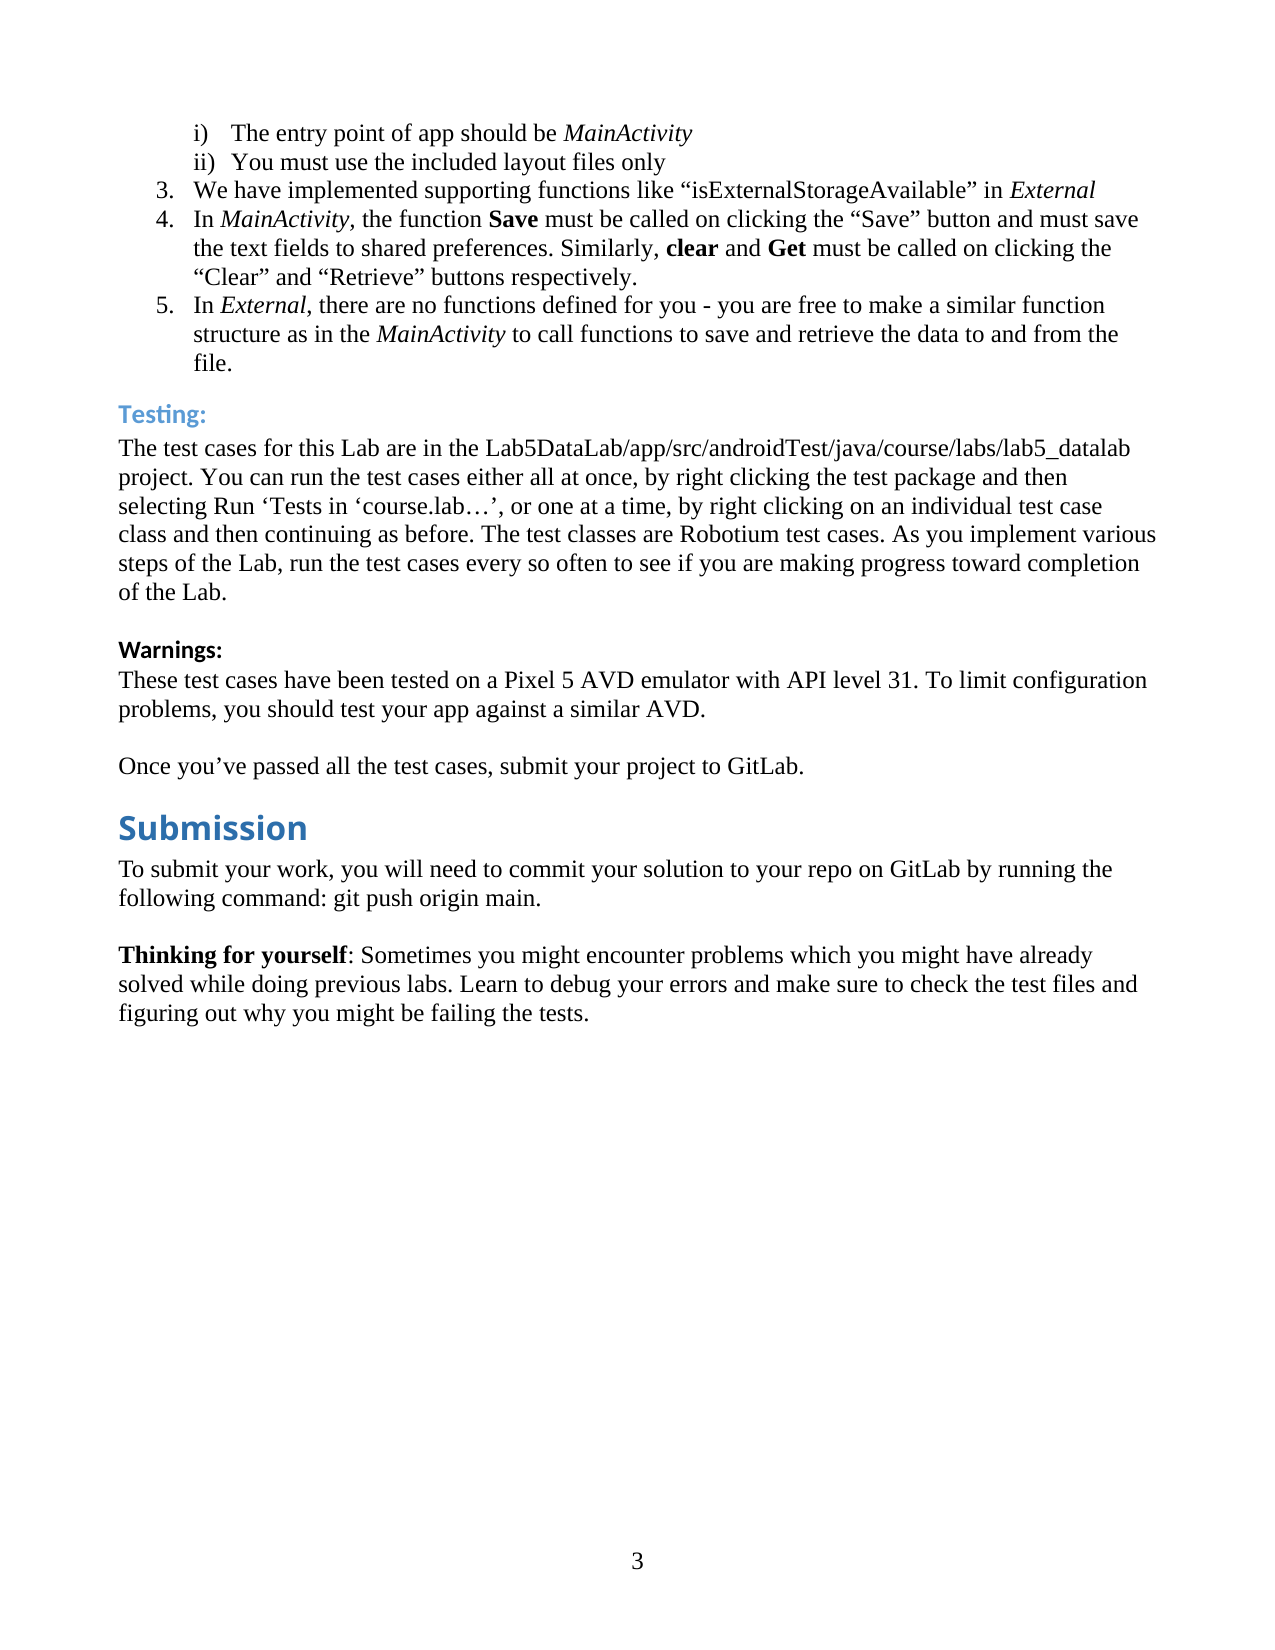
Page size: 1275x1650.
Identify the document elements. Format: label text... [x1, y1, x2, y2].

text To submit your work, you will need to commit your solution to your repo on GitLab by running the [118, 854, 1157, 883]
list You must use the included layout files only [193, 147, 1157, 176]
list In External, there are no functions defined for you - you are free to make a similar function structure as in the MainActivity to call functions to save and retrieve the data to and from the file. [156, 291, 1157, 377]
text Thinking for yourself: Sometimes you might encounter problems which you might have already solved while doing previous labs. Learn to debug your errors and make sure to check the test files and figuring out why you might be failing the tests. [118, 940, 1157, 1027]
text Once you’ve passed all the test cases, submit your project to GitLab. [118, 751, 1157, 780]
list In MainActivity, the function Save must be called on clicking the “Save” button and must save the text fields to shared preferences. Similarly, clear and Get must be called on clicking the “Clear” and “Retrieve” buttons respectively. [156, 204, 1157, 291]
text following command: git push origin main. [118, 883, 1157, 912]
text These test cases have been tested on a Pixel 5 AVD emulator with API level 31. To limit configuration problems, you should test your app against a similar AVD. [118, 665, 1157, 723]
text Warnings: [118, 634, 1157, 665]
subtitle Submission [118, 805, 1157, 851]
list The entry point of app should be MainActivity [193, 118, 1157, 147]
subtitle Testing: [118, 398, 1157, 431]
text The test cases for this Lab are in the Lab5DataLab/app/src/androidTest/java/course/labs/lab5_datalab project. You can run the test cases either all at once, by right clicking the test package and then selecting Run ‘Tests in ‘course.lab…’, or one at a time, by right clicking on an individual test case class and then continuing as before. The test classes are Robotium test cases. As you implement various steps of the Lab, run the test cases every so often to see if you are making progress toward completion of the Lab. [118, 433, 1157, 606]
list We have implemented supporting functions like “isExternalStorageAvailable” in External [156, 176, 1157, 204]
